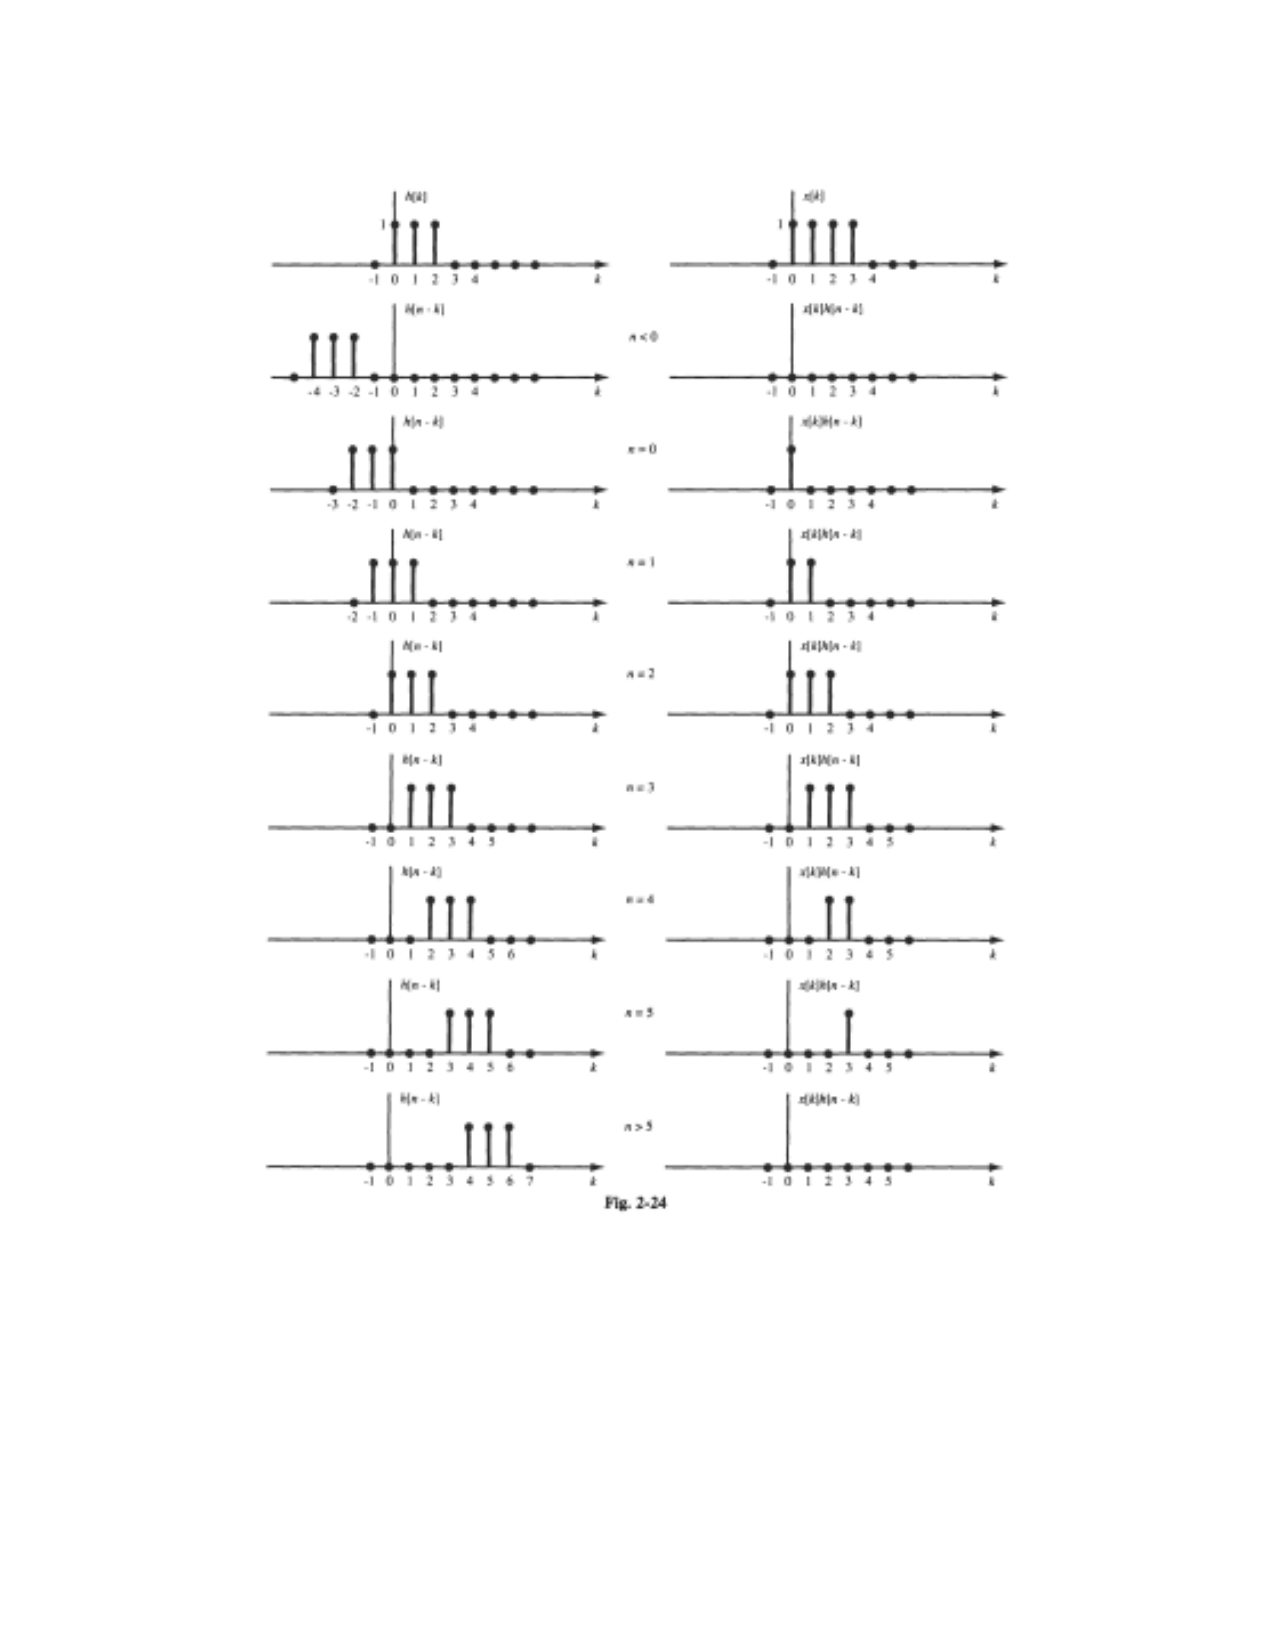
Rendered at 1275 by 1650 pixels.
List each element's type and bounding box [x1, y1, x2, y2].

picture [246, 150, 1029, 1232]
